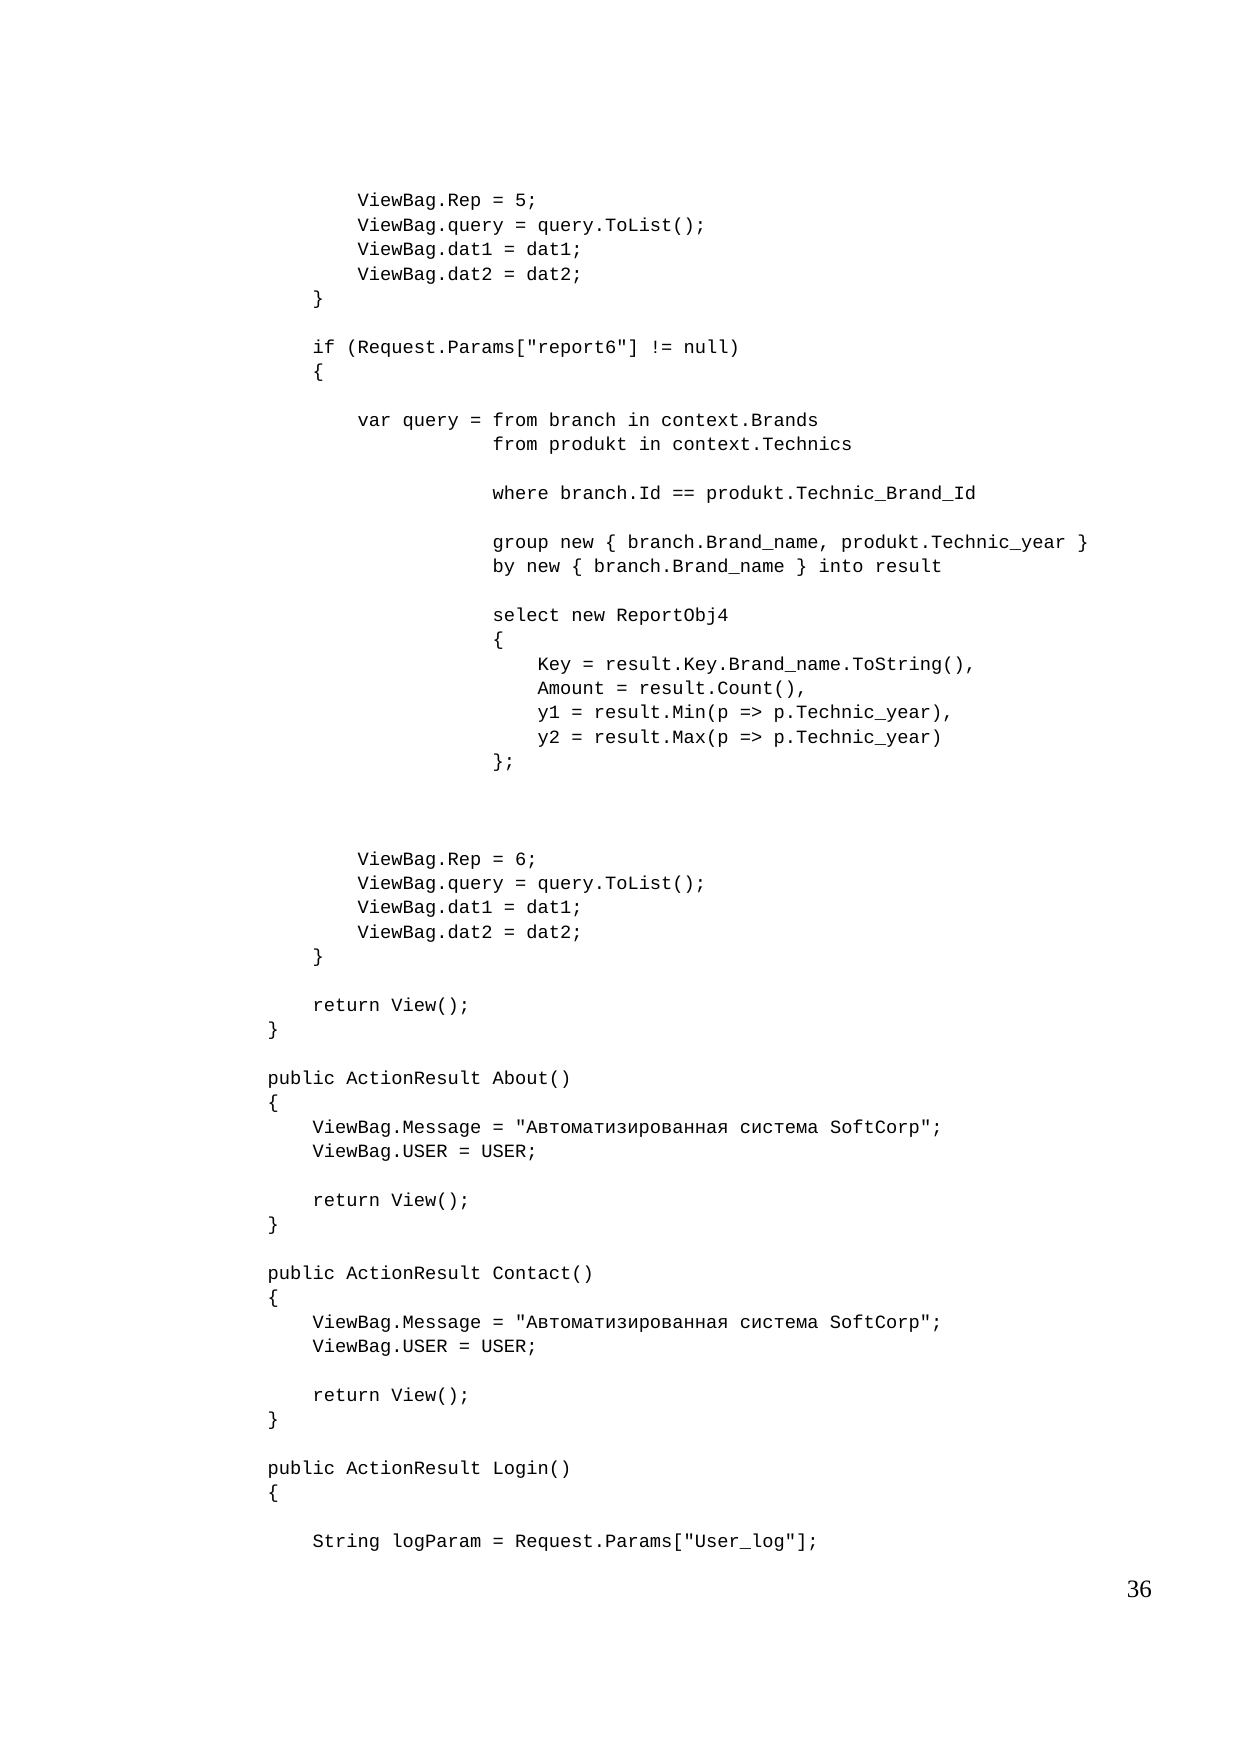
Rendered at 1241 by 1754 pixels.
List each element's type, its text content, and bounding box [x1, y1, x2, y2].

text } [177, 1020, 1152, 1041]
text }; [177, 752, 1152, 773]
text return View(); [177, 996, 1152, 1017]
text from produkt in context.Technics [177, 435, 1152, 456]
text ViewBag.dat2 = dat2; [177, 264, 1152, 286]
text { [177, 1093, 1152, 1114]
text ViewBag.Rep = 5; [177, 191, 1152, 212]
text var query = from branch in context.Brands [177, 411, 1152, 432]
text } [177, 1215, 1152, 1236]
text where branch.Id == produkt.Technic_Brand_Id [177, 484, 1152, 505]
text y1 = result.Min(p => p.Technic_year), [177, 703, 1152, 724]
text String logParam = Request.Params["User_log"]; [177, 1532, 1152, 1553]
text Key = result.Key.Brand_name.ToString(), [177, 654, 1152, 676]
text group new { branch.Brand_name, produkt.Technic_year } [177, 532, 1152, 554]
text return View(); [177, 1191, 1152, 1212]
text { [177, 362, 1152, 383]
text ViewBag.Rep = 6; [177, 849, 1152, 871]
text public ActionResult Contact() [177, 1264, 1152, 1285]
text ViewBag.query = query.ToList(); [177, 216, 1152, 237]
text ViewBag.Message = "Автоматизированная система SoftCorp"; [177, 1312, 1152, 1334]
text ViewBag.query = query.ToList(); [177, 874, 1152, 895]
text { [177, 630, 1152, 651]
text ViewBag.USER = USER; [177, 1142, 1152, 1163]
text ViewBag.USER = USER; [177, 1337, 1152, 1358]
text Amount = result.Count(), [177, 679, 1152, 700]
text public ActionResult Login() [177, 1459, 1152, 1480]
text } [177, 1410, 1152, 1431]
text ViewBag.dat2 = dat2; [177, 922, 1152, 944]
text ViewBag.Message = "Автоматизированная система SoftCorp"; [177, 1117, 1152, 1139]
text } [177, 289, 1152, 310]
text y2 = result.Max(p => p.Technic_year) [177, 727, 1152, 749]
text ViewBag.dat1 = dat1; [177, 898, 1152, 919]
text if (Request.Params["report6"] != null) [177, 337, 1152, 359]
text by new { branch.Brand_name } into result [177, 557, 1152, 578]
text select new ReportObj4 [177, 606, 1152, 627]
text } [177, 947, 1152, 968]
text ViewBag.dat1 = dat1; [177, 240, 1152, 261]
text { [177, 1483, 1152, 1504]
text return View(); [177, 1386, 1152, 1407]
text { [177, 1288, 1152, 1309]
text public ActionResult About() [177, 1069, 1152, 1090]
